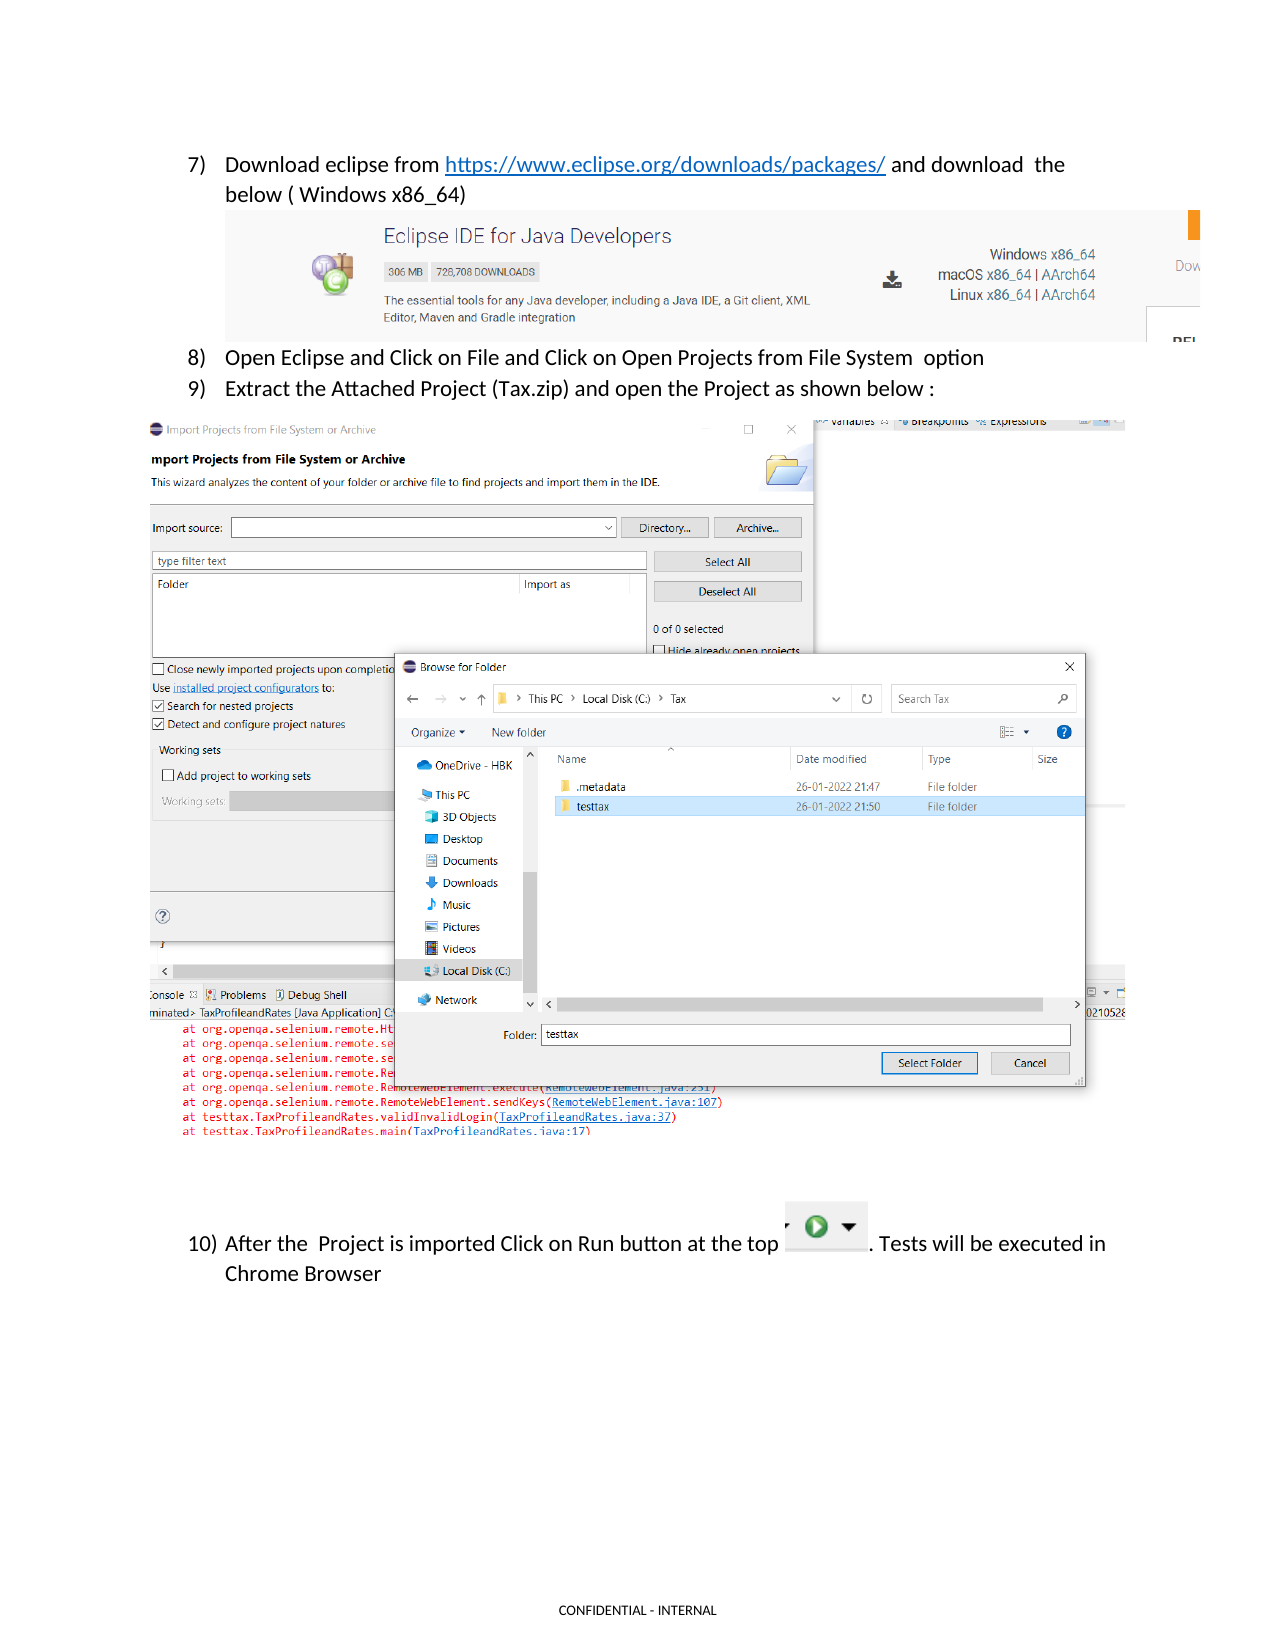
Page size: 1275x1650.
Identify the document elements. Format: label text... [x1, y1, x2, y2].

picture [785, 1200, 868, 1252]
list Open Eclipse and Click on File and Click on Open Projects from File System option [187, 343, 1125, 372]
picture [225, 210, 1200, 342]
picture [150, 420, 1125, 1135]
list After the Project is imported Click on Run button at the top . Tests will be executed in Chrome Browser [187, 1200, 1125, 1288]
list Extract the Attached Project (Tax.zip) and open the Project as shown below : [187, 374, 1125, 402]
